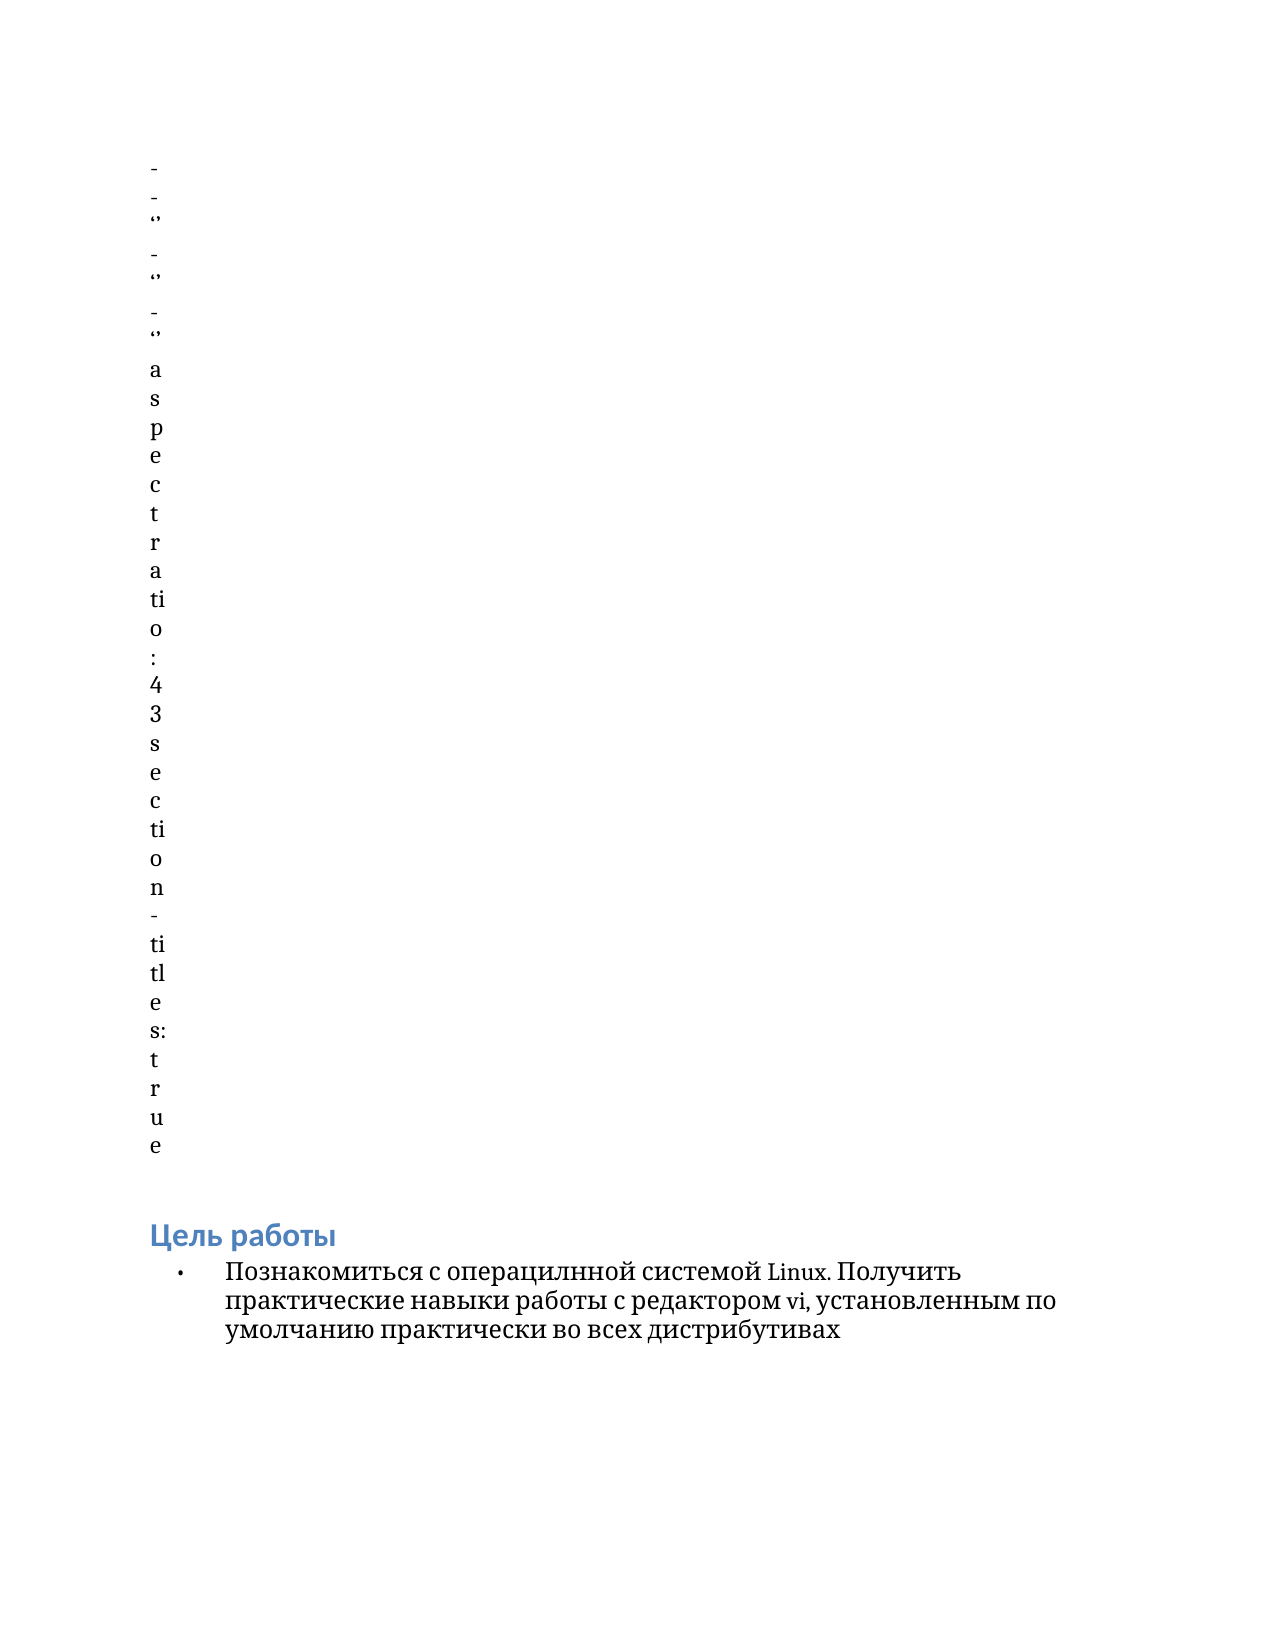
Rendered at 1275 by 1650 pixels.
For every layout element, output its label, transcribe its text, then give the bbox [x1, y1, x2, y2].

list Познакомиться с операцилнной системой Linux. Получить практические навыки работы с редактором vi, установленным по умолчанию практически во всех дистрибутивах [175, 1258, 1125, 1344]
subtitle Цель работы [150, 1214, 1125, 1254]
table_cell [139, 150, 178, 1164]
